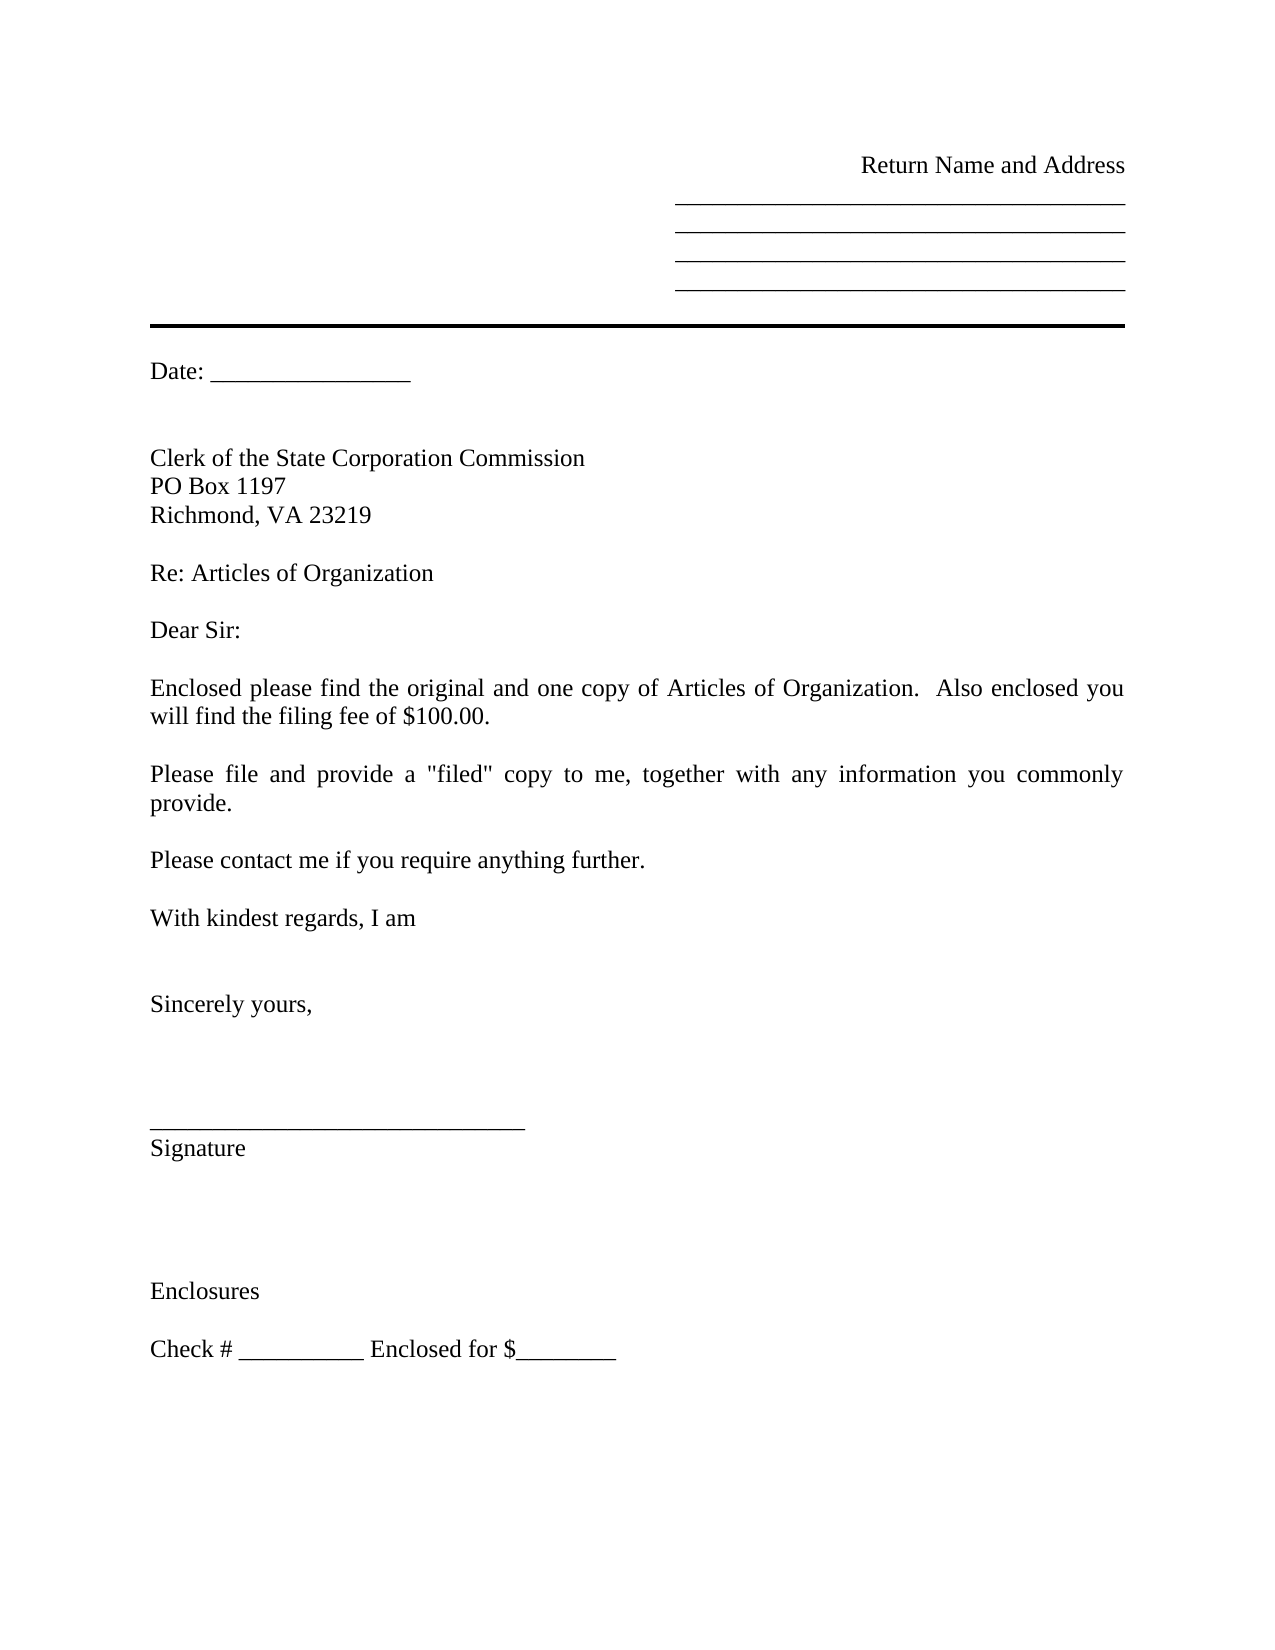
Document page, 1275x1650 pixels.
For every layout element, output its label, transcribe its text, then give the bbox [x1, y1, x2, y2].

text Re: Articles of Organization [150, 558, 1125, 586]
text ____________________________________ [150, 265, 1125, 294]
text Clerk of the State Corporation Commission [150, 443, 1125, 471]
text Date: ________________ [150, 356, 1125, 385]
text ____________________________________ [150, 179, 1125, 207]
text Dear Sir: [150, 615, 1125, 644]
text Sincerely yours, [150, 989, 1125, 1018]
text With kindest regards, I am [150, 903, 1125, 931]
text Check # __________ Enclosed for $________ [150, 1334, 1125, 1363]
text ______________________________ [150, 1104, 1125, 1133]
text Please file and provide a "filed" copy to me, together with any information you commonly provide. [150, 759, 1125, 816]
text Return Name and Address [150, 150, 1125, 179]
text Richmond, VA 23219 [150, 500, 1125, 529]
text Please contact me if you require anything further. [150, 845, 1125, 874]
text ____________________________________ [150, 236, 1125, 265]
text ____________________________________ [150, 207, 1125, 236]
text Enclosures [150, 1276, 1125, 1305]
text Signature [150, 1133, 1125, 1161]
text Enclosed please find the original and one copy of Articles of Organization. Also enclosed you will find the filing fee of $100.00. [150, 673, 1125, 730]
text PO Box 1197 [150, 471, 1125, 500]
